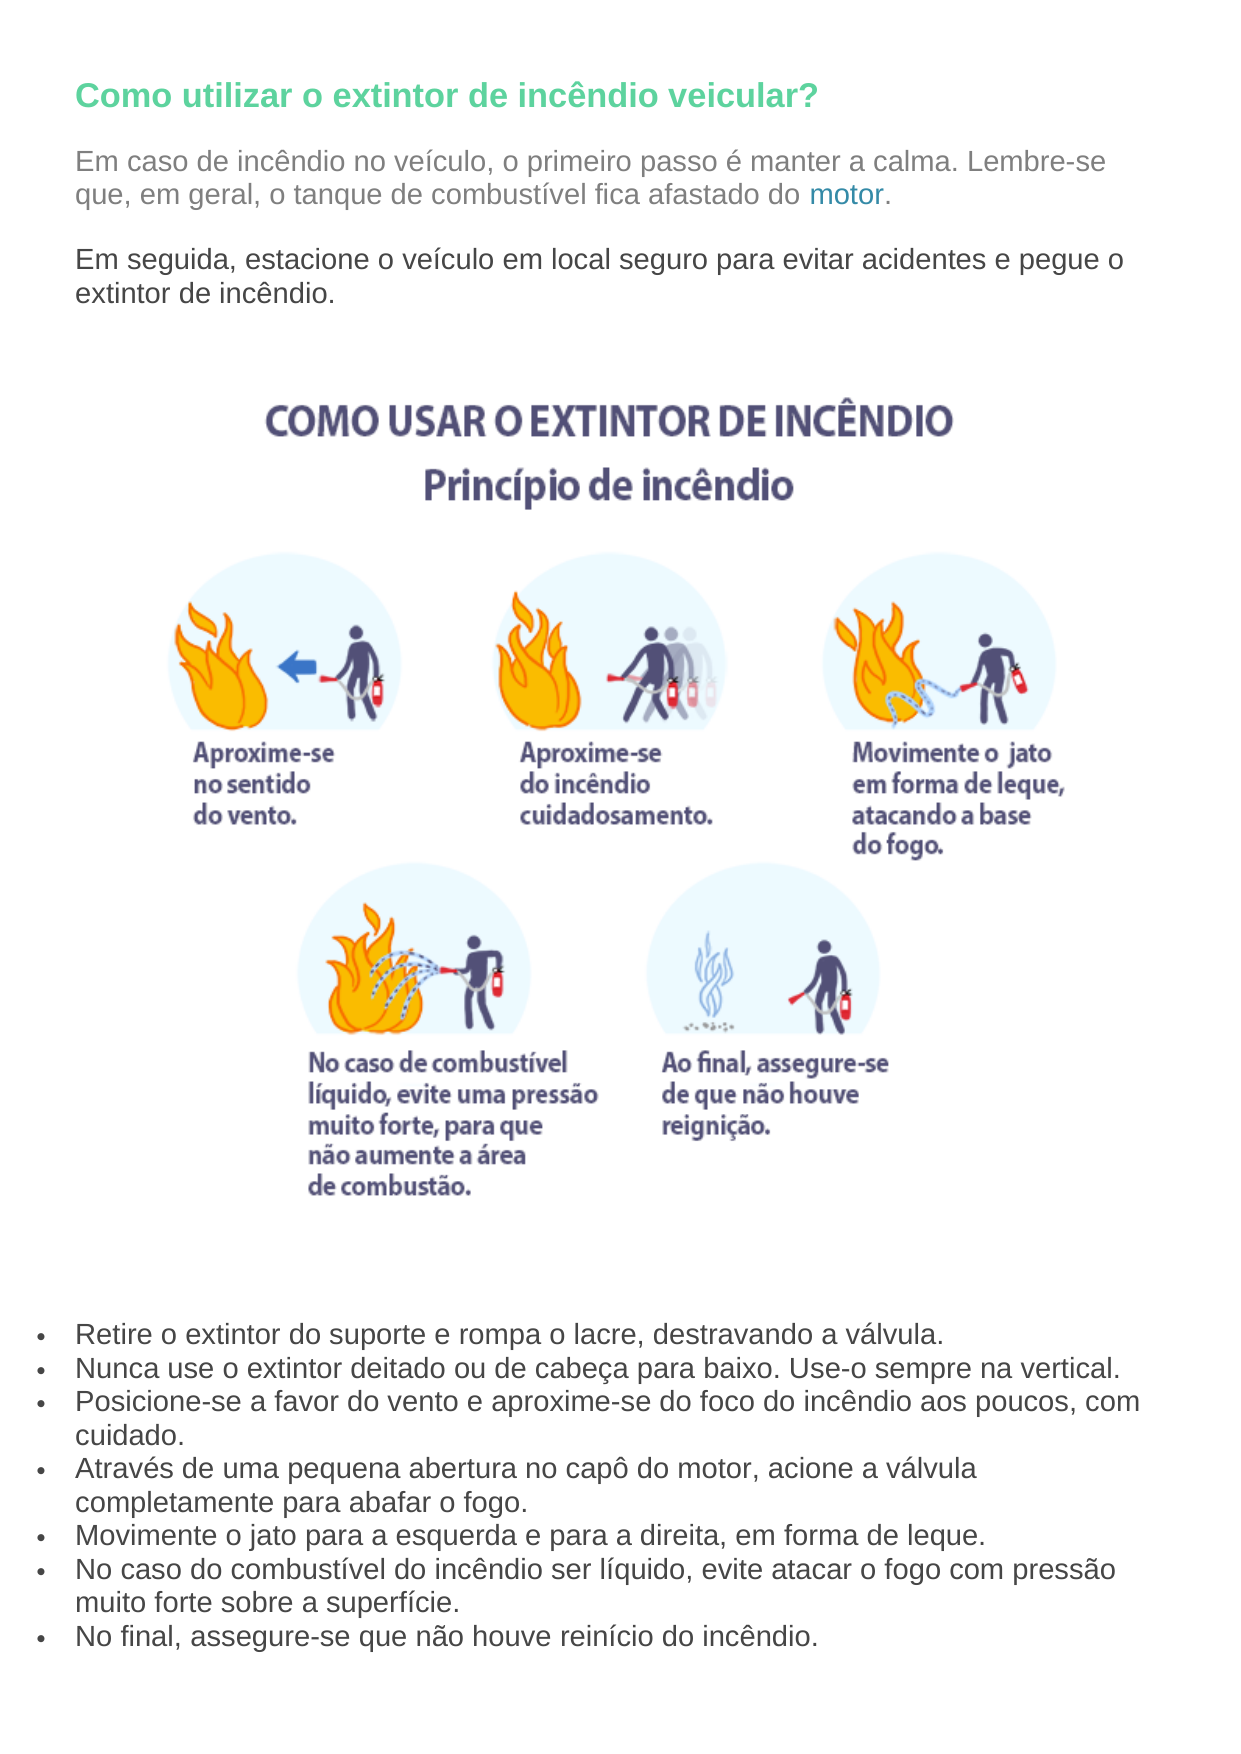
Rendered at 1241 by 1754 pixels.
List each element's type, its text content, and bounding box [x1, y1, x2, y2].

text Em caso de incêndio no veículo, o primeiro passo é manter a calma. Lembre-se que, em geral, o tanque de combustível fica afastado do motor. [75, 144, 1165, 211]
list Nunca use o extintor deitado ou de cabeça para baixo. Use-o sempre na vertical. [37, 1351, 1165, 1384]
list No caso do combustível do incêndio ser líquido, evite atacar o fogo com pressão muito forte sobre a superfície. [37, 1552, 1165, 1619]
picture [75, 340, 1166, 1286]
subtitle Como utilizar o extintor de incêndio veicular? [75, 75, 1165, 114]
list Retire o extintor do suporte e rompa o lacre, destravando a válvula. [37, 1317, 1165, 1351]
list Movimente o jato para a esquerda e para a direita, em forma de leque. [37, 1518, 1165, 1552]
list No final, assegure-se que não houve reinício do incêndio. [37, 1619, 1165, 1652]
list Através de uma pequena abertura no capô do motor, acione a válvula completamente para abafar o fogo. [37, 1451, 1165, 1518]
list Posicione-se a favor do vento e aproxime-se do foco do incêndio aos poucos, com cuidado. [37, 1384, 1165, 1451]
text Em seguida, estacione o veículo em local seguro para evitar acidentes e pegue o extintor de incêndio. [75, 242, 1165, 309]
